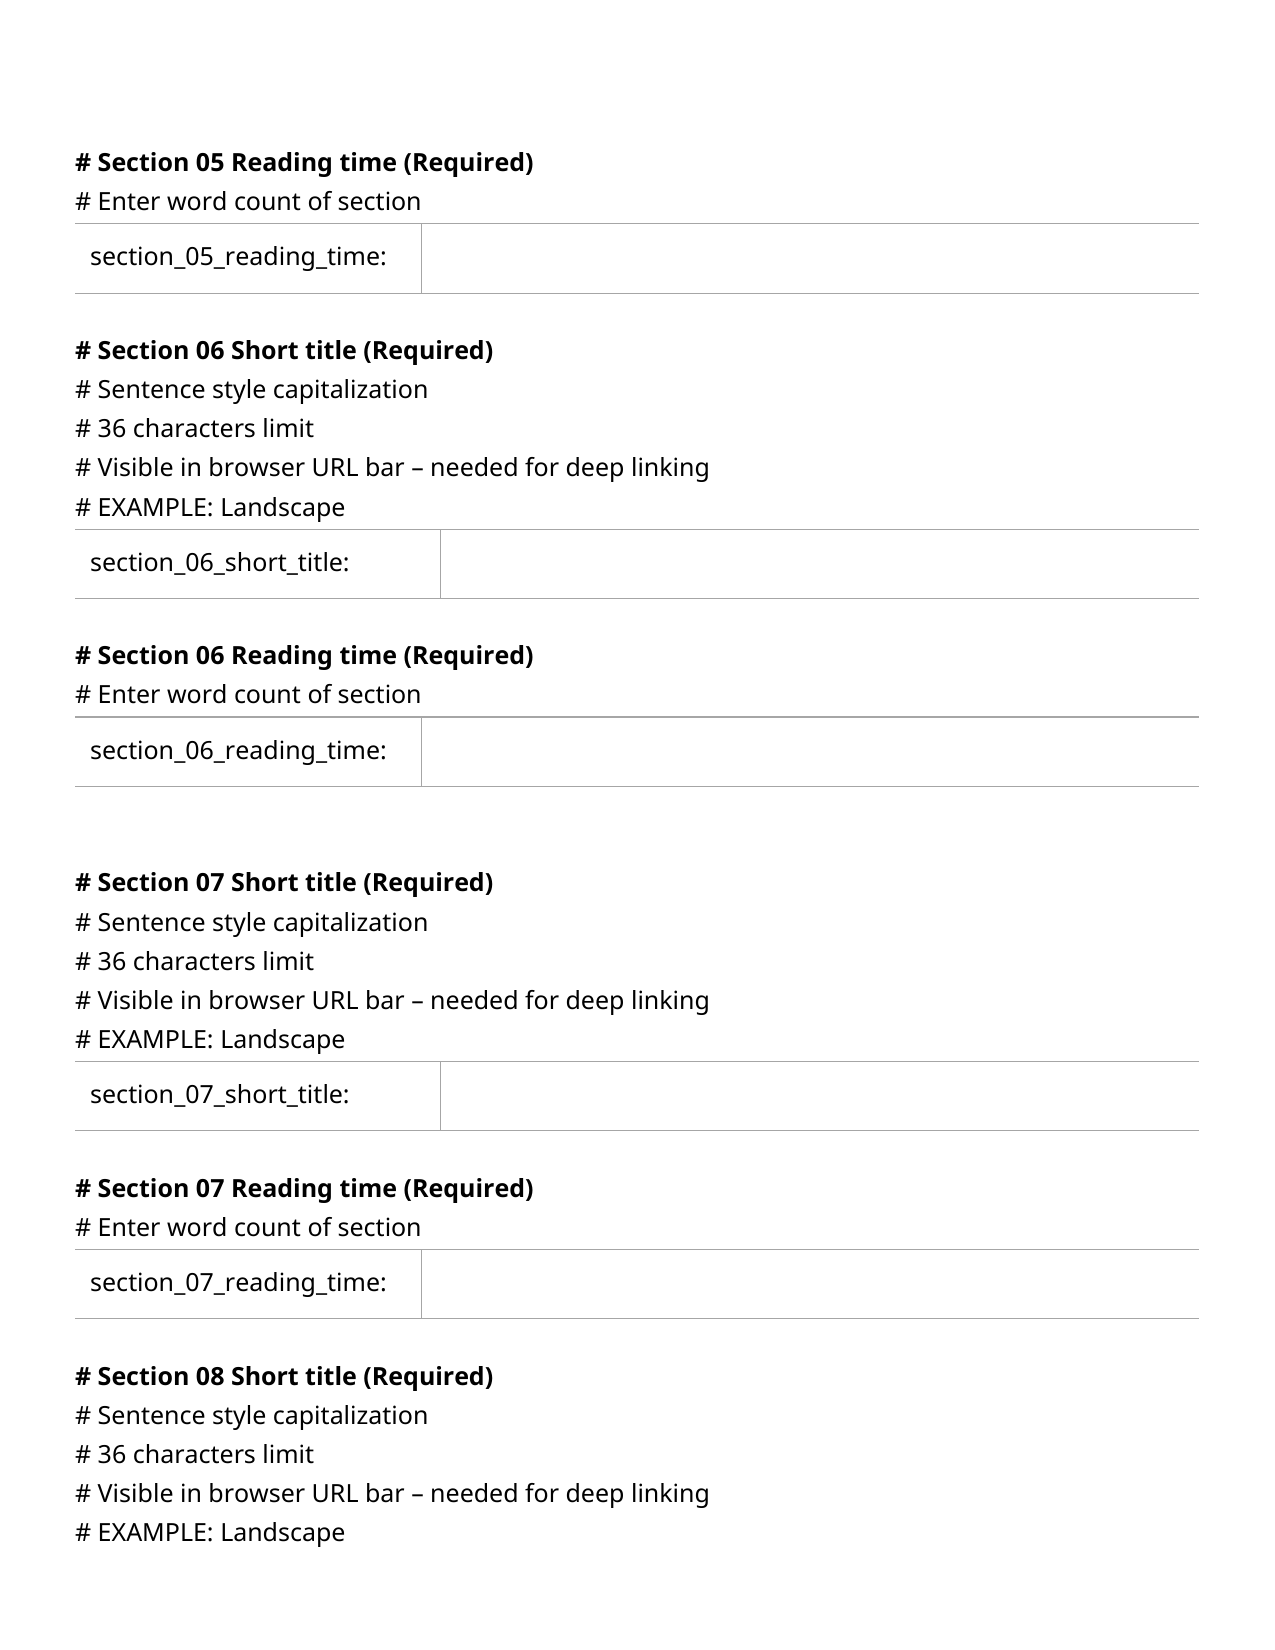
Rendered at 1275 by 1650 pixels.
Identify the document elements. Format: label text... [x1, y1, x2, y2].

text # Visible in browser URL bar – needed for deep linking [75, 1476, 1200, 1510]
table_header section_05_reading_time: [75, 224, 421, 292]
table_header section_07_reading_time: [75, 1250, 421, 1318]
table_header [441, 1062, 1199, 1130]
text # EXAMPLE: Landscape [75, 1022, 1200, 1056]
text # Enter word count of section [75, 1210, 1200, 1244]
text # Visible in browser URL bar – needed for deep linking [75, 450, 1200, 484]
text # Enter word count of section [75, 677, 1200, 711]
text # Section 07 Short title (Required) [75, 865, 1200, 899]
text # EXAMPLE: Landscape [75, 489, 1200, 523]
text # Sentence style capitalization [75, 1398, 1200, 1432]
table_header [422, 718, 1199, 786]
table_header [441, 530, 1199, 598]
text # Section 06 Reading time (Required) [75, 638, 1200, 672]
text # Sentence style capitalization [75, 904, 1200, 938]
table_header section_06_short_title: [75, 530, 440, 598]
text # 36 characters limit [75, 411, 1200, 445]
text # Section 05 Reading time (Required) [75, 145, 1200, 179]
text # Visible in browser URL bar – needed for deep linking [75, 983, 1200, 1017]
table_header section_07_short_title: [75, 1062, 440, 1130]
table_header [422, 1250, 1199, 1318]
text # Section 06 Short title (Required) [75, 333, 1200, 367]
text # Section 08 Short title (Required) [75, 1358, 1200, 1392]
table_header [422, 224, 1199, 292]
text # Section 07 Reading time (Required) [75, 1171, 1200, 1204]
text # Sentence style capitalization [75, 372, 1200, 406]
text # EXAMPLE: Landscape [75, 1515, 1200, 1549]
text # 36 characters limit [75, 1437, 1200, 1471]
text # Enter word count of section [75, 184, 1200, 218]
text # 36 characters limit [75, 943, 1200, 977]
table_header section_06_reading_time: [75, 718, 421, 786]
